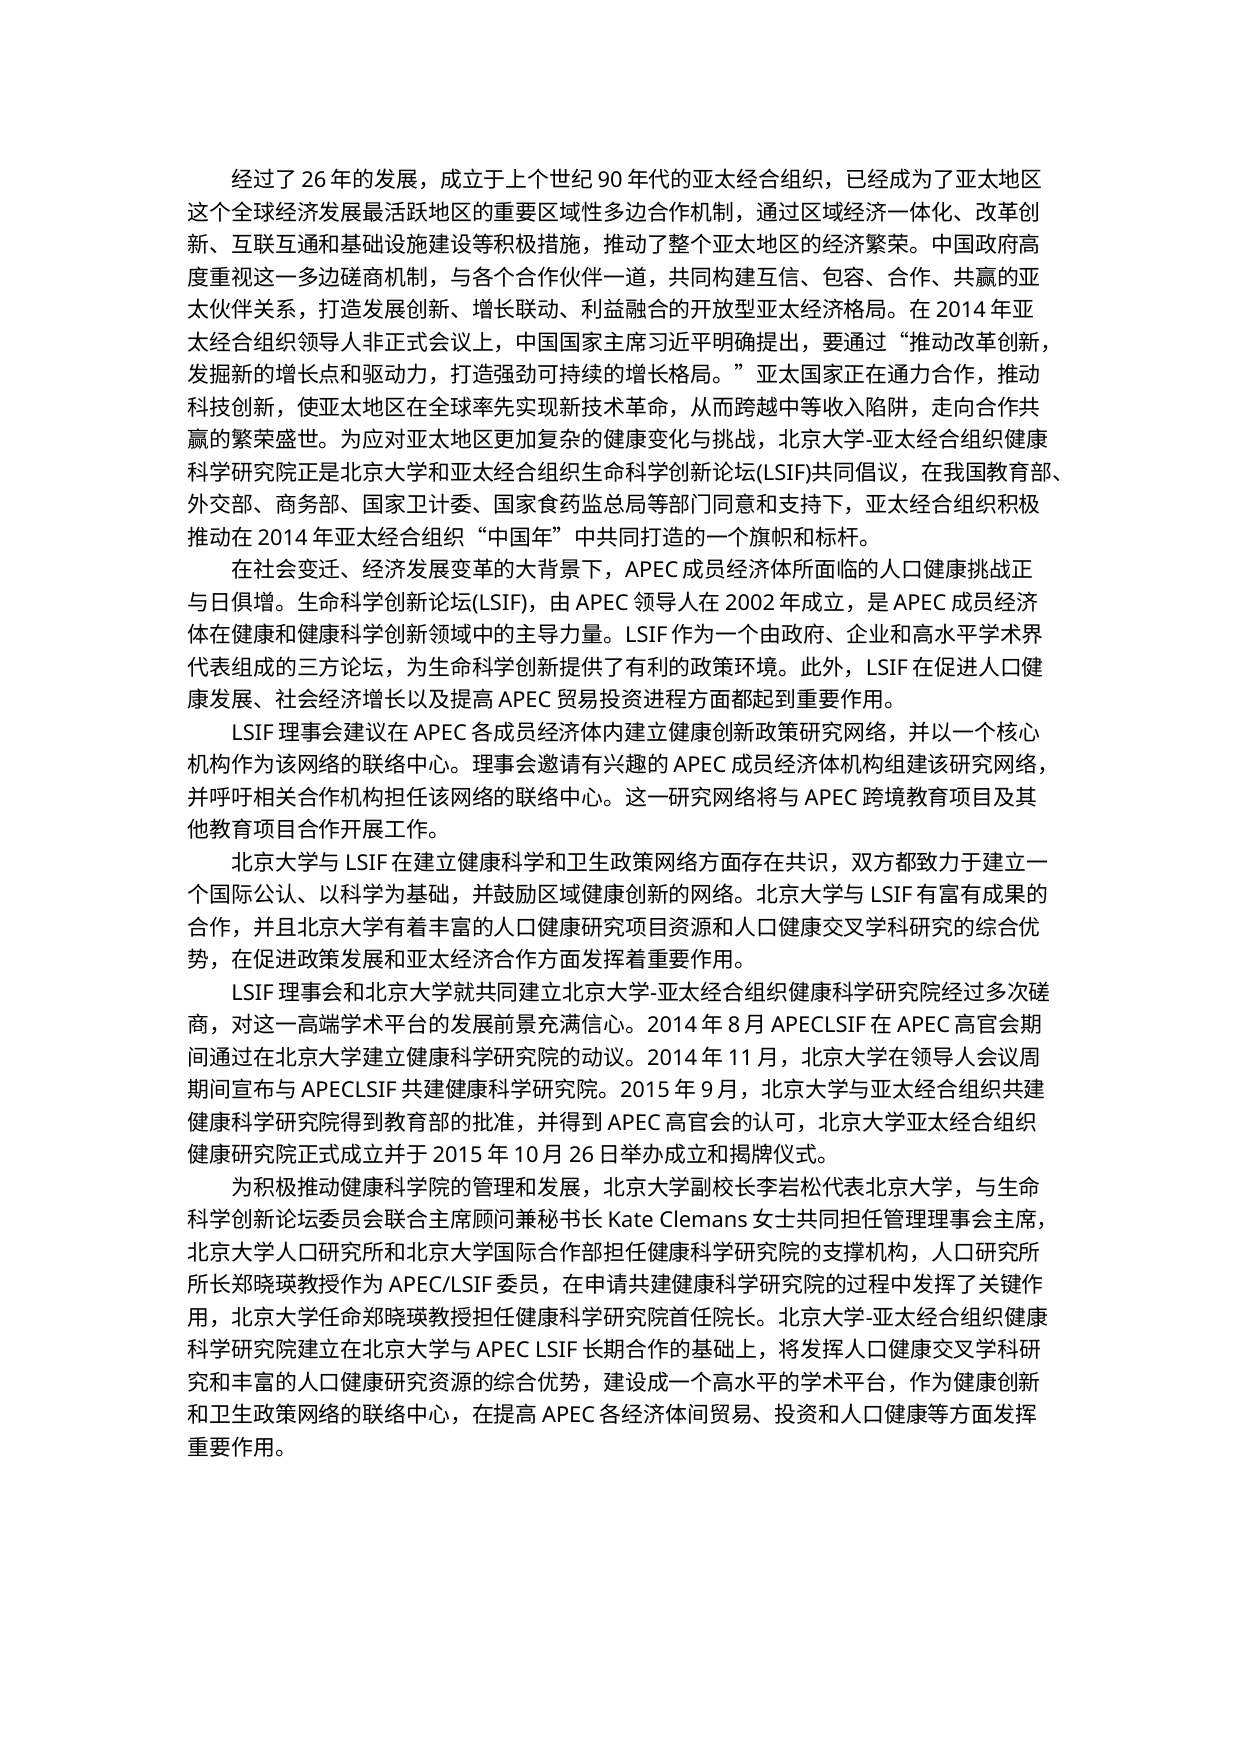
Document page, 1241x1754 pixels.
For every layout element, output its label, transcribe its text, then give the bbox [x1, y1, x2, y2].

text LSIF理事会建议在APEC各成员经济体内建立健康创新政策研究网络，并以一个核心机构作为该网络的联络中心。理事会邀请有兴趣的APEC成员经济体机构组建该研究网络，并呼吁相关合作机构担任该网络的联络中心。这一研究网络将与APEC跨境教育项目及其他教育项目合作开展工作。 [187, 714, 1053, 844]
text 为积极推动健康科学院的管理和发展，北京大学副校长李岩松代表北京大学，与生命科学创新论坛委员会联合主席顾问兼秘书长Kate Clemans女士共同担任管理理事会主席，北京大学人口研究所和北京大学国际合作部担任健康科学研究院的支撑机构，人口研究所所长郑晓瑛教授作为APEC/LSIF委员，在申请共建健康科学研究院的过程中发挥了关键作用，北京大学任命郑晓瑛教授担任健康科学研究院首任院长。北京大学-亚太经合组织健康科学研究院建立在北京大学与APEC LSIF长期合作的基础上，将发挥人口健康交叉学科研究和丰富的人口健康研究资源的综合优势，建设成一个高水平的学术平台，作为健康创新和卫生政策网络的联络中心，在提高APEC各经济体间贸易、投资和人口健康等方面发挥重要作用。 [187, 1169, 1053, 1462]
text 北京大学与LSIF在建立健康科学和卫生政策网络方面存在共识，双方都致力于建立一个国际公认、以科学为基础，并鼓励区域健康创新的网络。北京大学与LSIF有富有成果的合作，并且北京大学有着丰富的人口健康研究项目资源和人口健康交叉学科研究的综合优势，在促进政策发展和亚太经济合作方面发挥着重要作用。 [187, 844, 1053, 974]
text LSIF理事会和北京大学就共同建立北京大学-亚太经合组织健康科学研究院经过多次磋商，对这一高端学术平台的发展前景充满信心。2014年8月APECLSIF在APEC高官会期间通过在北京大学建立健康科学研究院的动议。2014年11月，北京大学在领导人会议周期间宣布与APECLSIF共建健康科学研究院。2015年9月，北京大学与亚太经合组织共建健康科学研究院得到教育部的批准，并得到APEC高官会的认可，北京大学亚太经合组织健康研究院正式成立并于2015年10月26日举办成立和揭牌仪式。 [187, 974, 1053, 1169]
text 经过了26年的发展，成立于上个世纪90年代的亚太经合组织，已经成为了亚太地区这个全球经济发展最活跃地区的重要区域性多边合作机制，通过区域经济一体化、改革创新、互联互通和基础设施建设等积极措施，推动了整个亚太地区的经济繁荣。中国政府高度重视这一多边磋商机制，与各个合作伙伴一道，共同构建互信、包容、合作、共赢的亚太伙伴关系，打造发展创新、增长联动、利益融合的开放型亚太经济格局。在2014年亚太经合组织领导人非正式会议上，中国国家主席习近平明确提出，要通过“推动改革创新，发掘新的增长点和驱动力，打造强劲可持续的增长格局。”亚太国家正在通力合作，推动科技创新，使亚太地区在全球率先实现新技术革命，从而跨越中等收入陷阱，走向合作共赢的繁荣盛世。为应对亚太地区更加复杂的健康变化与挑战，北京大学-亚太经合组织健康科学研究院正是北京大学和亚太经合组织生命科学创新论坛(LSIF)共同倡议，在我国教育部、外交部、商务部、国家卫计委、国家食药监总局等部门同意和支持下，亚太经合组织积极推动在2014年亚太经合组织“中国年”中共同打造的一个旗帜和标杆。 [187, 162, 1053, 552]
text 在社会变迁、经济发展变革的大背景下，APEC成员经济体所面临的人口健康挑战正与日俱增。生命科学创新论坛(LSIF)，由APEC领导人在2002年成立，是APEC成员经济体在健康和健康科学创新领域中的主导力量。LSIF作为一个由政府、企业和高水平学术界代表组成的三方论坛，为生命科学创新提供了有利的政策环境。此外，LSIF在促进人口健康发展、社会经济增长以及提高APEC贸易投资进程方面都起到重要作用。 [187, 552, 1053, 714]
